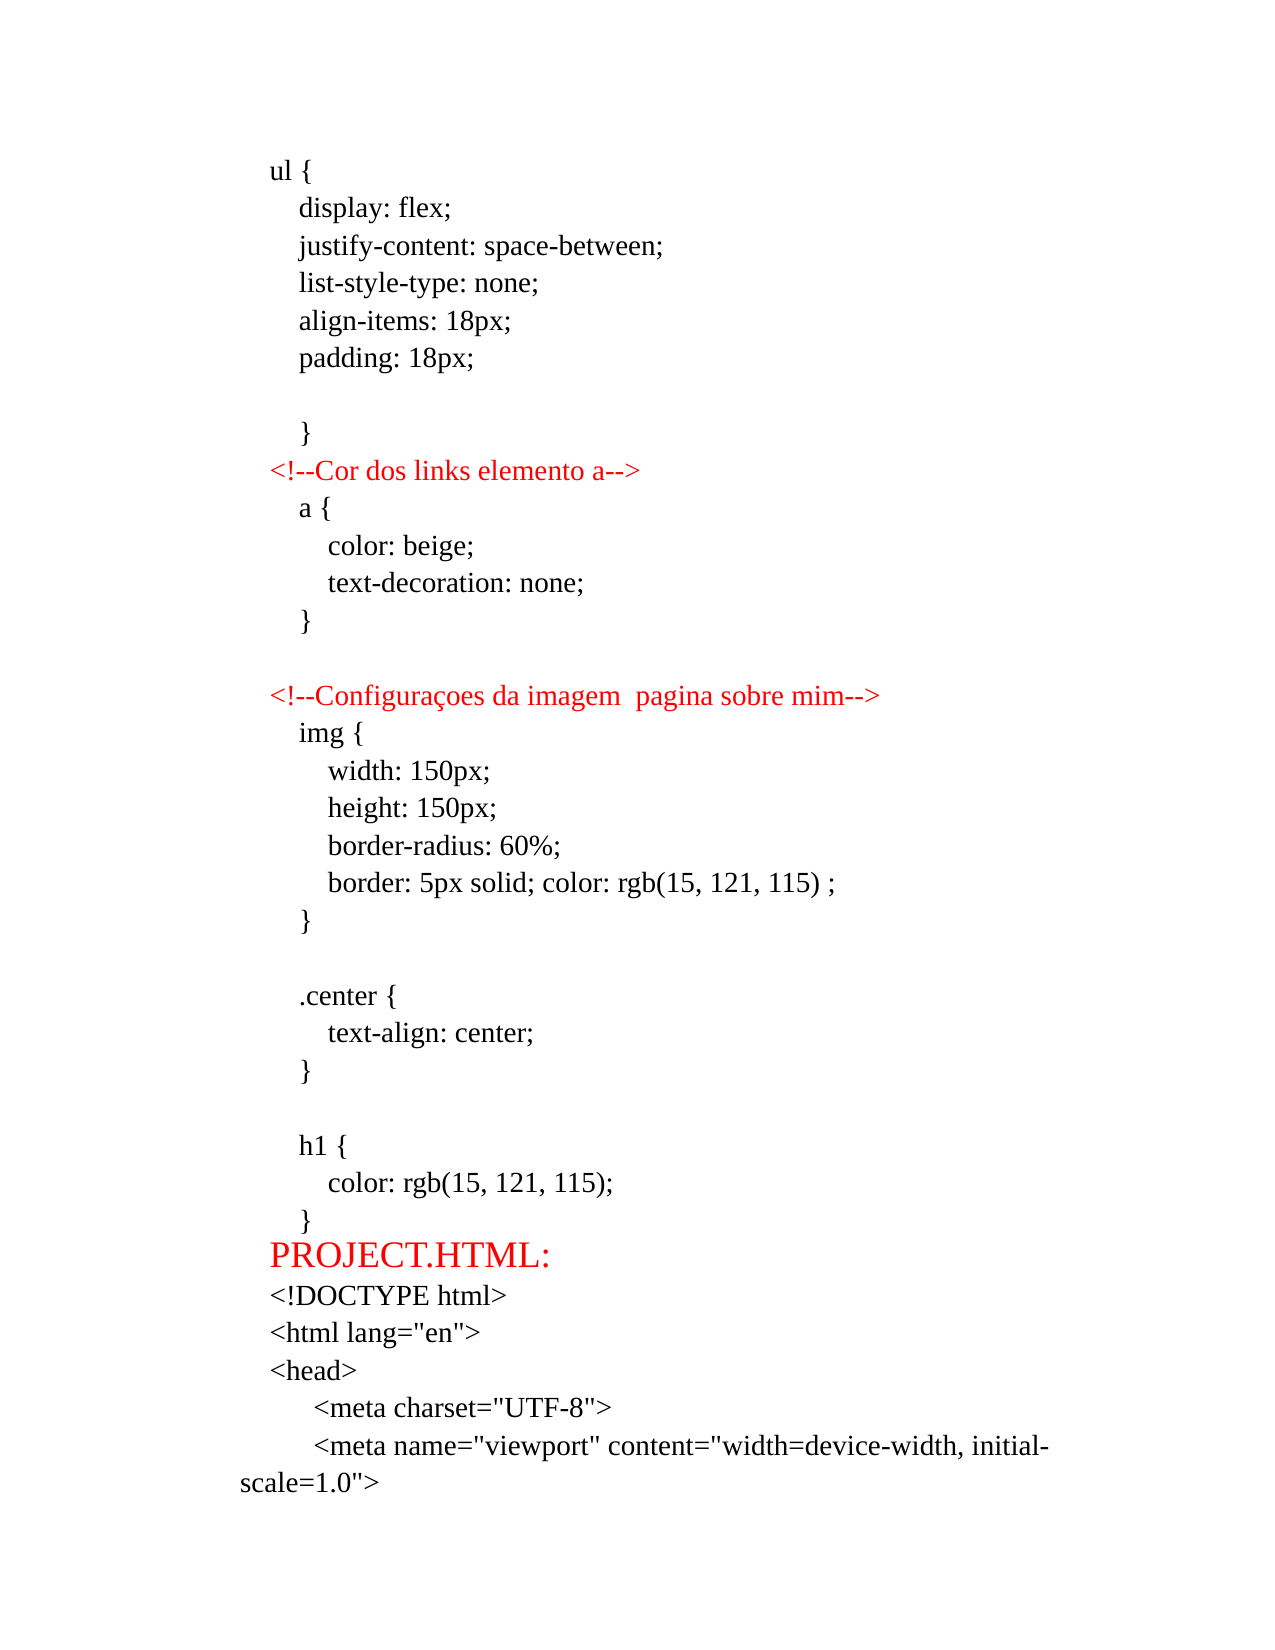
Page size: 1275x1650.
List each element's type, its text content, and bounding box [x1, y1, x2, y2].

text <!--Configuraçoes da imagem pagina sobre mim--> [240, 675, 1125, 712]
text <!--Cor dos links elemento a--> [240, 450, 1125, 487]
text padding: 18px; [240, 337, 1125, 375]
text <meta charset="UTF-8"> [240, 1387, 1125, 1425]
text text-decoration: none; [240, 562, 1125, 600]
text justify-content: space-between; [240, 225, 1125, 262]
text align-items: 18px; [240, 300, 1125, 337]
text } [240, 412, 1125, 450]
text color: beige; [240, 525, 1125, 562]
text img { [240, 712, 1125, 750]
text } [240, 600, 1125, 637]
text <meta name="viewport" content="width=device-width, initial-scale=1.0"> [240, 1425, 1125, 1500]
text } [240, 1050, 1125, 1087]
text <html lang="en"> [240, 1312, 1125, 1350]
text list-style-type: none; [240, 262, 1125, 300]
text } [240, 1200, 1125, 1237]
text border: 5px solid; color: rgb(15, 121, 115) ; [240, 862, 1125, 900]
text <!DOCTYPE html> [240, 1275, 1125, 1312]
text display: flex; [240, 187, 1125, 225]
text } [240, 900, 1125, 937]
text width: 150px; [240, 750, 1125, 787]
text a { [240, 487, 1125, 525]
text height: 150px; [240, 787, 1125, 825]
text ul { [240, 150, 1125, 187]
text <head> [240, 1350, 1125, 1387]
text h1 { [240, 1125, 1125, 1162]
text .center { [240, 975, 1125, 1012]
text color: rgb(15, 121, 115); [240, 1162, 1125, 1200]
text border-radius: 60%; [240, 825, 1125, 862]
text text-align: center; [240, 1012, 1125, 1050]
text PROJECT.HTML: [240, 1237, 1125, 1275]
